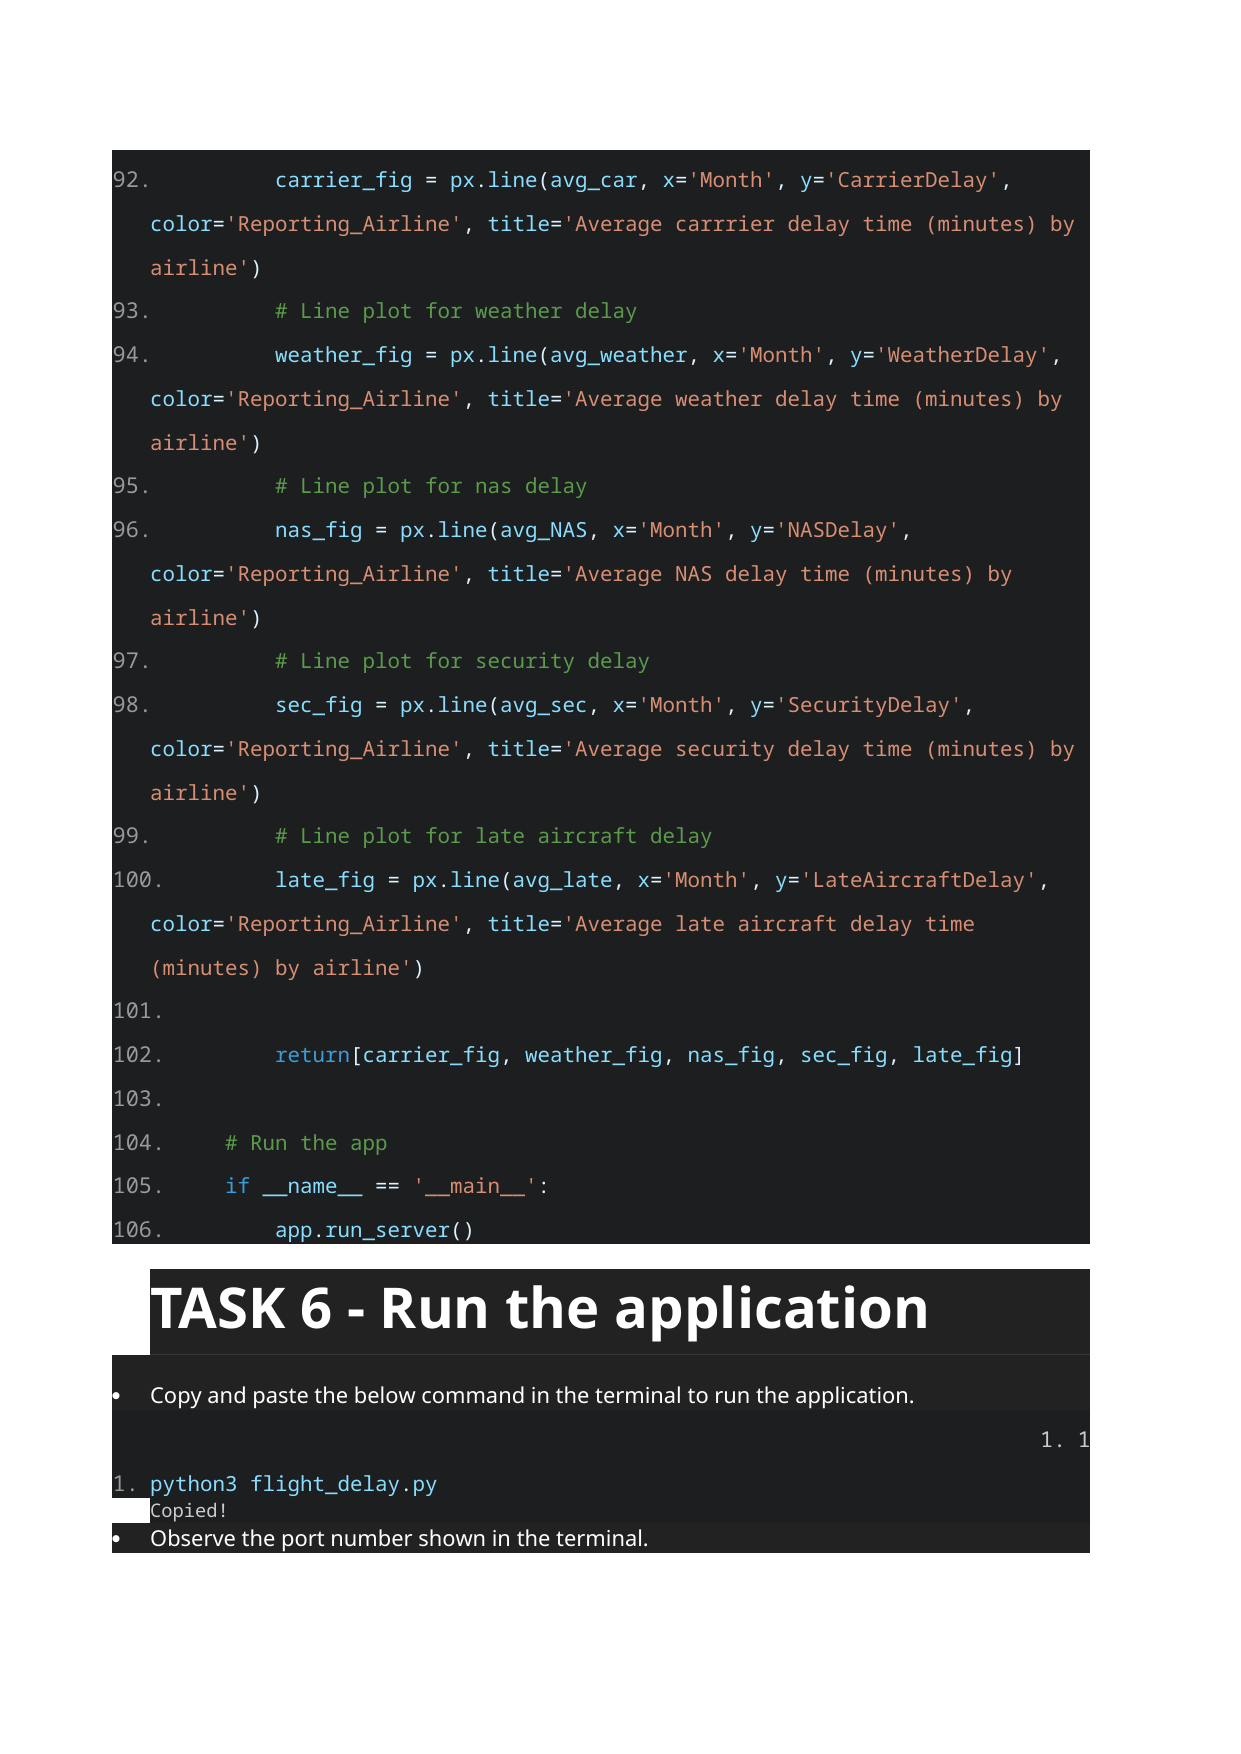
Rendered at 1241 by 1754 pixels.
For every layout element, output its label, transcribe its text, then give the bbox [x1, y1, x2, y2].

list Copy and paste the below command in the terminal to run the application. [112, 1380, 1090, 1410]
list carrier_fig = px.line(avg_car, x='Month', y='CarrierDelay', color='Reporting_Airline', title='Average carrrier delay time (minutes) by airline') [112, 150, 1090, 281]
list app.run_server() [112, 1200, 1090, 1244]
text Copied! [150, 1498, 1090, 1523]
list if __name__ == '__main__': [112, 1156, 1090, 1200]
list python3 flight_delay.py [112, 1454, 1090, 1498]
text TASK 6 - Run the application [150, 1269, 1090, 1354]
list # Line plot for nas delay [112, 456, 1090, 500]
list 1 [112, 1410, 1090, 1454]
list late_fig = px.line(avg_late, x='Month', y='LateAircraftDelay', color='Reporting_Airline', title='Average late aircraft delay time (minutes) by airline') [112, 850, 1090, 981]
list return[carrier_fig, weather_fig, nas_fig, sec_fig, late_fig] [112, 1025, 1090, 1069]
list # Line plot for security delay [112, 631, 1090, 675]
list weather_fig = px.line(avg_weather, x='Month', y='WeatherDelay', color='Reporting_Airline', title='Average weather delay time (minutes) by airline') [112, 325, 1090, 456]
list # Run the app [112, 1112, 1090, 1156]
list sec_fig = px.line(avg_sec, x='Month', y='SecurityDelay', color='Reporting_Airline', title='Average security delay time (minutes) by airline') [112, 675, 1090, 806]
list # Line plot for weather delay [112, 281, 1090, 325]
list nas_fig = px.line(avg_NAS, x='Month', y='NASDelay', color='Reporting_Airline', title='Average NAS delay time (minutes) by airline') [112, 500, 1090, 631]
list Observe the port number shown in the terminal. [112, 1523, 1090, 1553]
list # Line plot for late aircraft delay [112, 806, 1090, 850]
